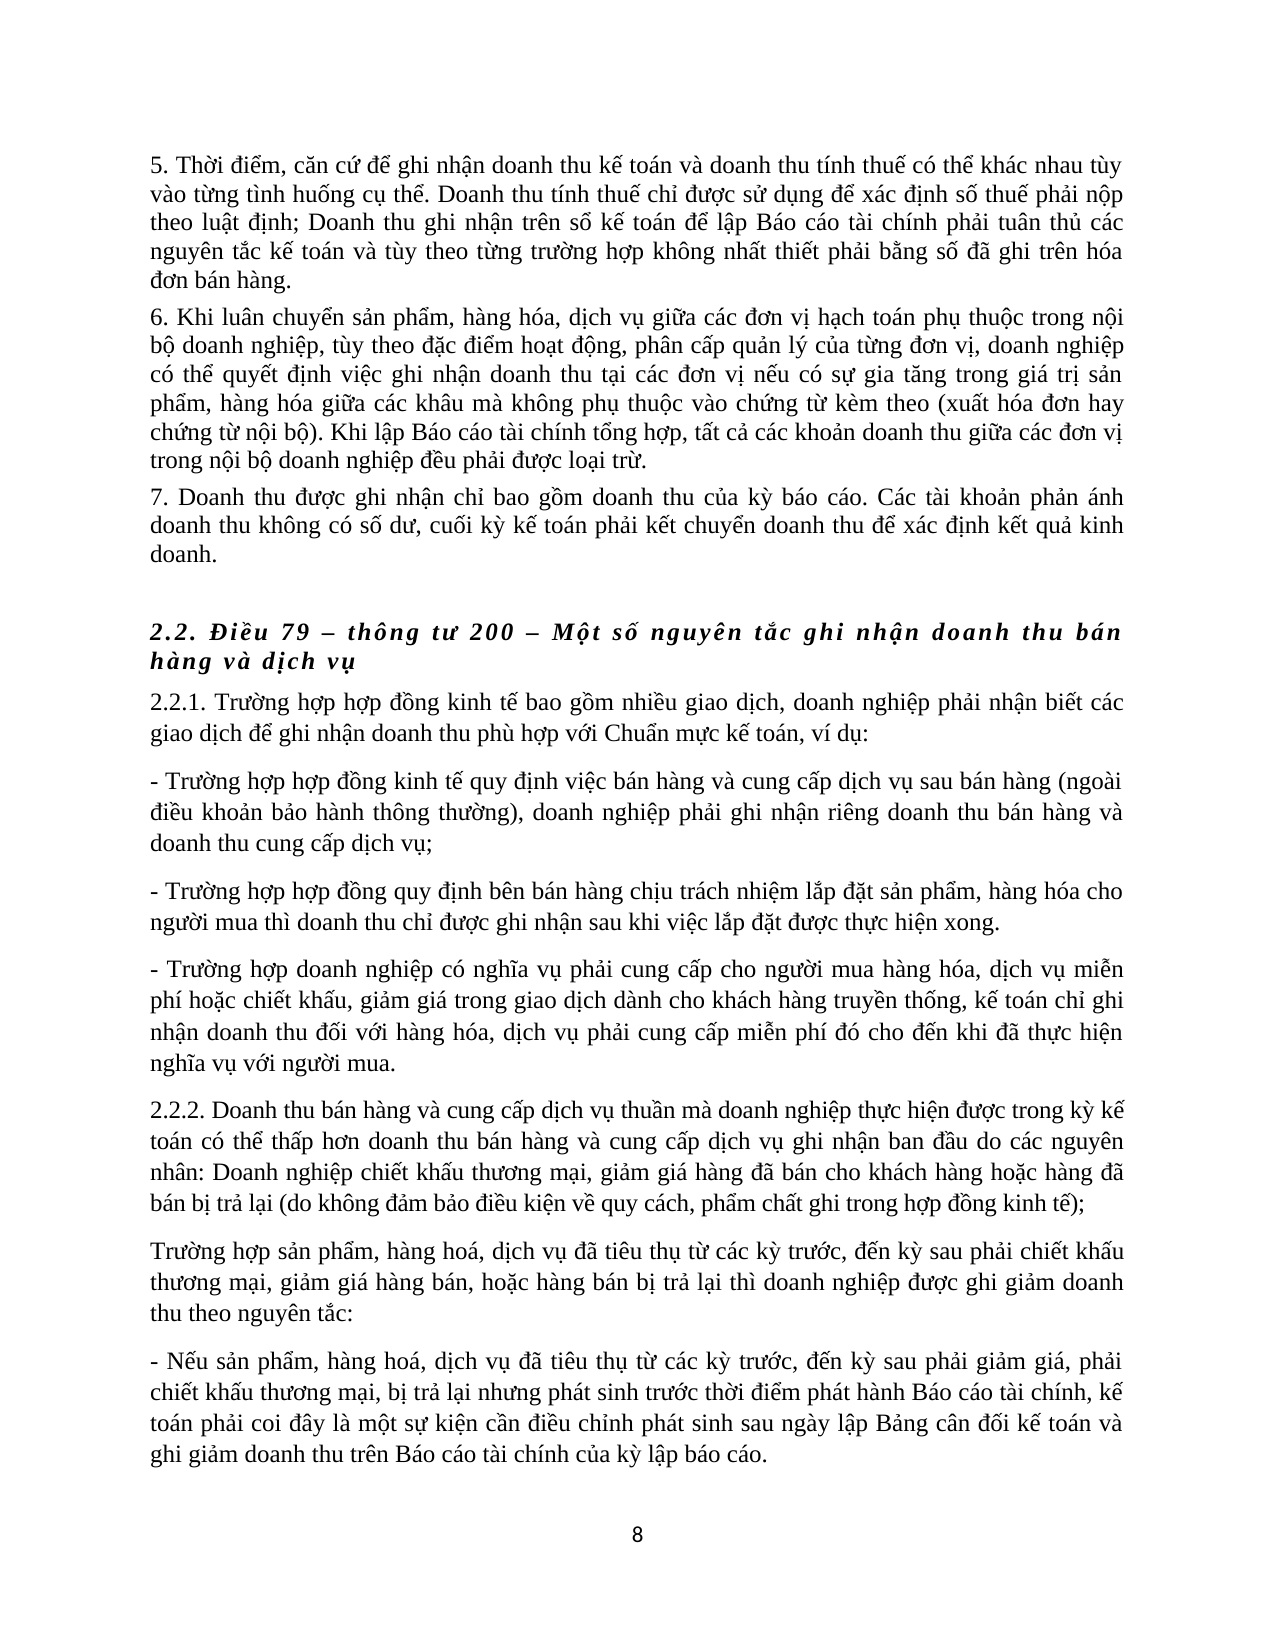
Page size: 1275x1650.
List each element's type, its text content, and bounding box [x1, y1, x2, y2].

text 6. Khi luân chuyển sản phẩm, hàng hóa, dịch vụ giữa các đơn vị hạch toán phụ thuộc trong nội bộ doanh nghiệp, tùy theo đặc điểm hoạt động, phân cấp quản lý của từng đơn vị, doanh nghiệp có thể quyết định việc ghi nhận doanh thu tại các đơn vị nếu có sự gia tăng trong giá trị sản phẩm, hàng hóa giữa các khâu mà không phụ thuộc vào chứng từ kèm theo (xuất hóa đơn hay chứng từ nội bộ). Khi lập Báo cáo tài chính tổng hợp, tất cả các khoản doanh thu giữa các đơn vị trong nội bộ doanh nghiệp đều phải được loại trừ. [150, 302, 1125, 474]
text 7. Doanh thu được ghi nhận chỉ bao gồm doanh thu của kỳ báo cáo. Các tài khoản phản ánh doanh thu không có số dư, cuối kỳ kế toán phải kết chuyển doanh thu để xác định kết quả kinh doanh. [150, 482, 1125, 568]
text 2.2.2. Doanh thu bán hàng và cung cấp dịch vụ thuần mà doanh nghiệp thực hiện được trong kỳ kế toán có thể thấp hơn doanh thu bán hàng và cung cấp dịch vụ ghi nhận ban đầu do các nguyên nhân: Doanh nghiệp chiết khấu thương mại, giảm giá hàng đã bán cho khách hàng hoặc hàng đã bán bị trả lại (do không đảm bảo điều kiện về quy cách, phẩm chất ghi trong hợp đồng kinh tế); [150, 1095, 1125, 1217]
text 2.2. Điều 79 – thông tư 200 – Một số nguyên tắc ghi nhận doanh thu bán hàng và dịch vụ [150, 617, 1125, 675]
text Trường hợp sản phẩm, hàng hoá, dịch vụ đã tiêu thụ từ các kỳ trước, đến kỳ sau phải chiết khấu thương mại, giảm giá hàng bán, hoặc hàng bán bị trả lại thì doanh nghiệp được ghi giảm doanh thu theo nguyên tắc: [150, 1236, 1125, 1327]
text - Trường hợp hợp đồng kinh tế quy định việc bán hàng và cung cấp dịch vụ sau bán hàng (ngoài điều khoản bảo hành thông thường), doanh nghiệp phải ghi nhận riêng doanh thu bán hàng và doanh thu cung cấp dịch vụ; [150, 766, 1125, 857]
text 2.2.1. Trường hợp hợp đồng kinh tế bao gồm nhiều giao dịch, doanh nghiệp phải nhận biết các giao dịch để ghi nhận doanh thu phù hợp với Chuẩn mực kế toán, ví dụ: [150, 687, 1125, 747]
text 5. Thời điểm, căn cứ để ghi nhận doanh thu kế toán và doanh thu tính thuế có thể khác nhau tùy vào từng tình huống cụ thể. Doanh thu tính thuế chỉ được sử dụng để xác định số thuế phải nộp theo luật định; Doanh thu ghi nhận trên sổ kế toán để lập Báo cáo tài chính phải tuân thủ các nguyên tắc kế toán và tùy theo từng trường hợp không nhất thiết phải bằng số đã ghi trên hóa đơn bán hàng. [150, 150, 1125, 294]
text - Trường hợp doanh nghiệp có nghĩa vụ phải cung cấp cho người mua hàng hóa, dịch vụ miễn phí hoặc chiết khấu, giảm giá trong giao dịch dành cho khách hàng truyền thống, kế toán chỉ ghi nhận doanh thu đối với hàng hóa, dịch vụ phải cung cấp miễn phí đó cho đến khi đã thực hiện nghĩa vụ với người mua. [150, 954, 1125, 1076]
text - Trường hợp hợp đồng quy định bên bán hàng chịu trách nhiệm lắp đặt sản phẩm, hàng hóa cho người mua thì doanh thu chỉ được ghi nhận sau khi việc lắp đặt được thực hiện xong. [150, 876, 1125, 936]
text - Nếu sản phẩm, hàng hoá, dịch vụ đã tiêu thụ từ các kỳ trước, đến kỳ sau phải giảm giá, phải chiết khấu thương mại, bị trả lại nhưng phát sinh trước thời điểm phát hành Báo cáo tài chính, kế toán phải coi đây là một sự kiện cần điều chỉnh phát sinh sau ngày lập Bảng cân đối kế toán và ghi giảm doanh thu trên Báo cáo tài chính của kỳ lập báo cáo. [150, 1346, 1125, 1468]
